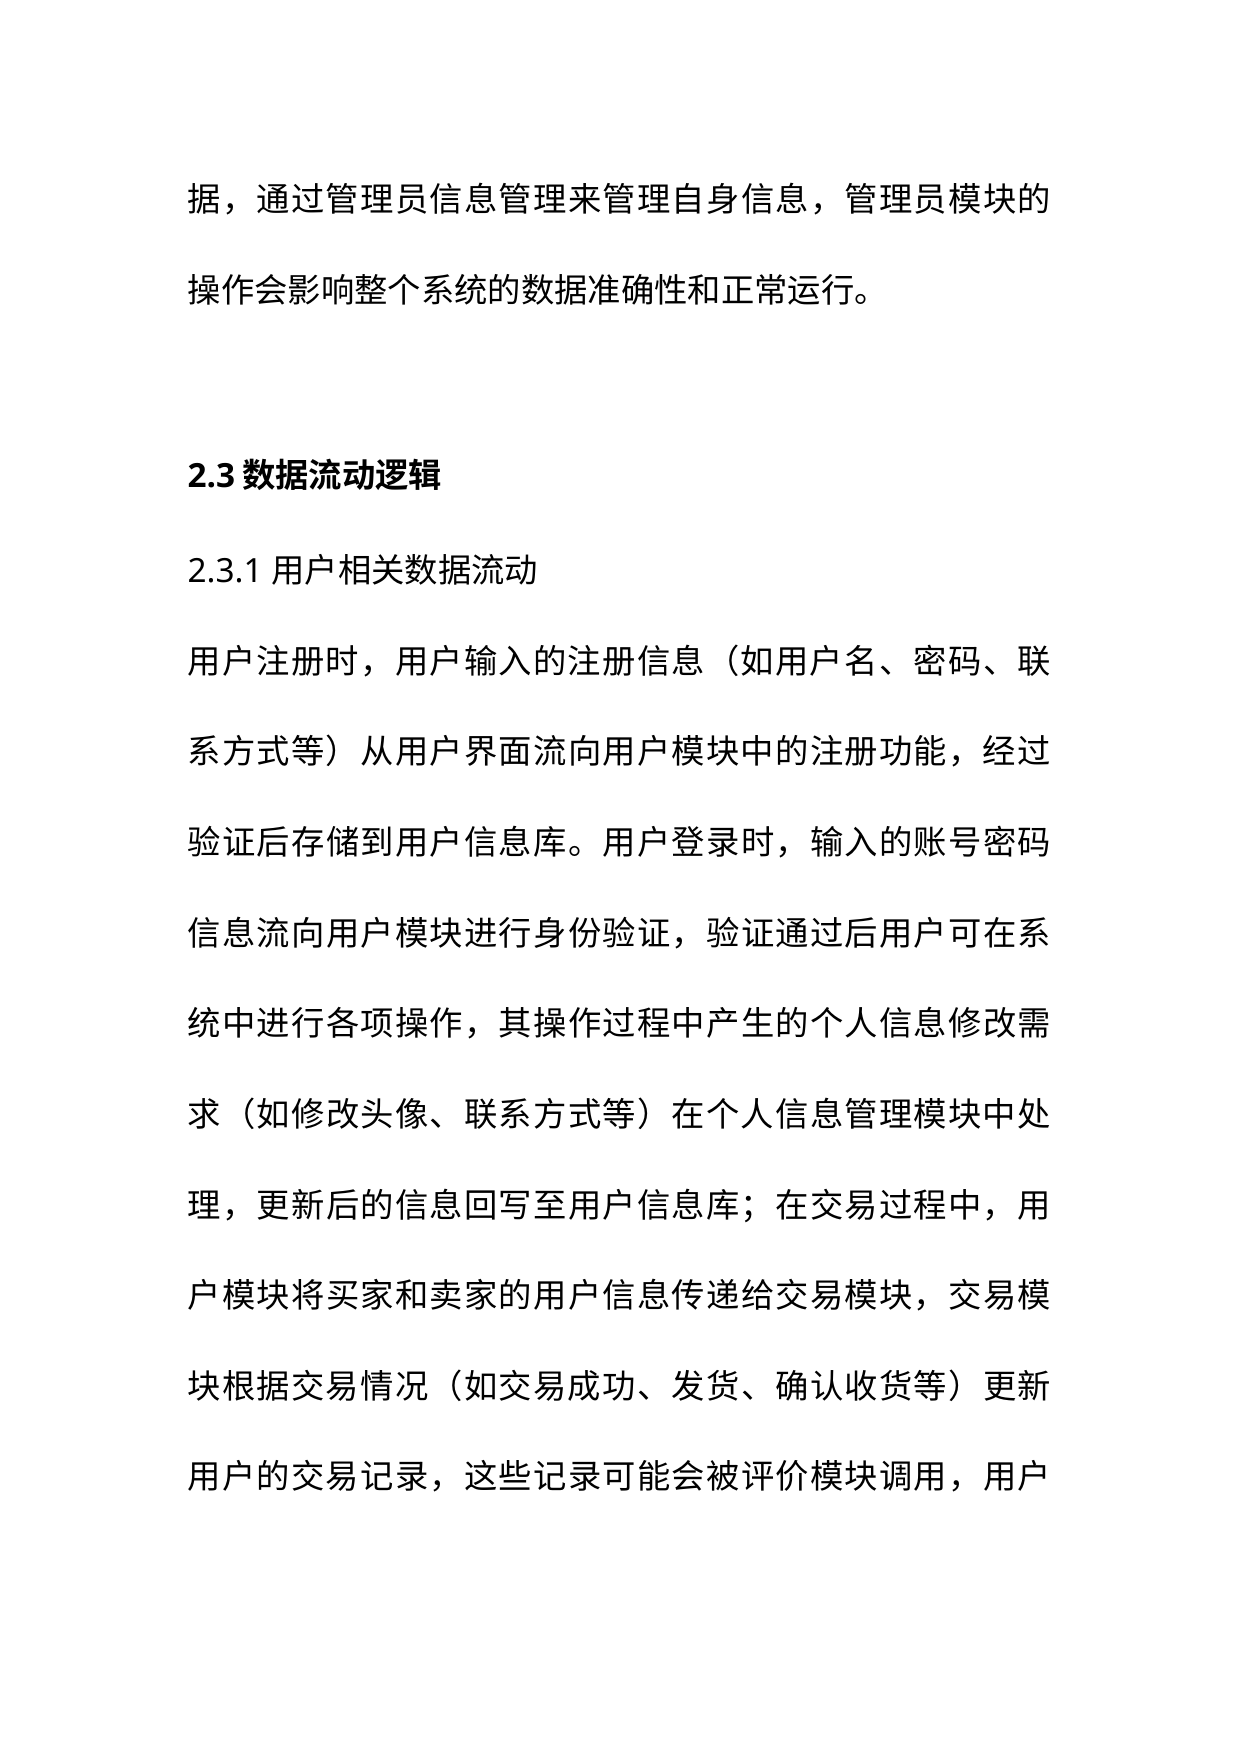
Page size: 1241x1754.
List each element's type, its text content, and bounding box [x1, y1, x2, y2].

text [187, 613, 1053, 1520]
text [187, 152, 1053, 333]
subtitle 2.3.1 用户相关数据流动 [187, 523, 1053, 613]
subtitle 2.3数据流动逻辑 [187, 428, 1053, 519]
